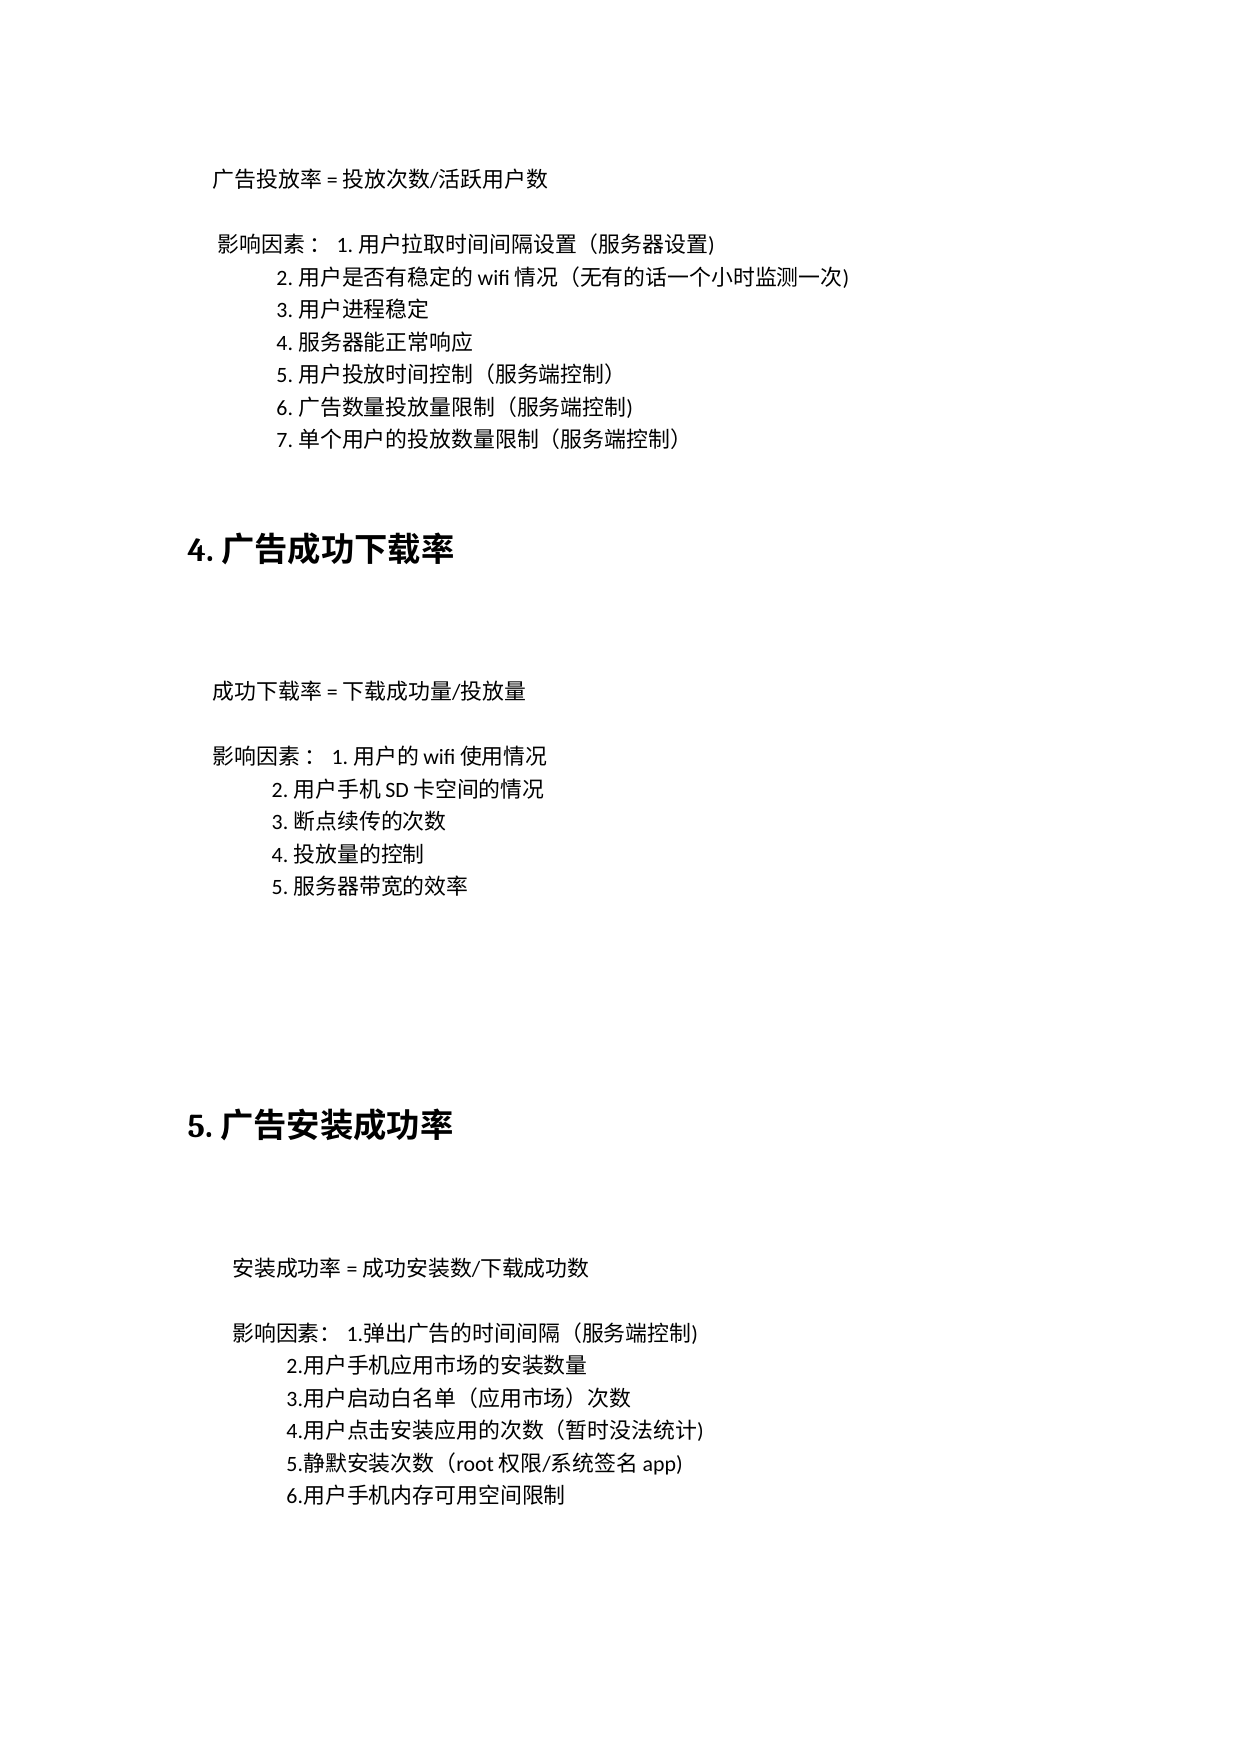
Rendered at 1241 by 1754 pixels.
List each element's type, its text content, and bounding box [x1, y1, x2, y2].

text 4. 投放量的控制 [187, 836, 1053, 869]
text 2. 用户手机SD卡空间的情况 [187, 771, 1053, 804]
text 影响因素 ： 1. 用户拉取时间间隔设置（服务器设置) [187, 227, 1053, 259]
text 6.用户手机内存可用空间限制 [187, 1478, 1053, 1511]
text 5.静默安装次数（root权限/系统签名app) [187, 1446, 1053, 1478]
text 4.用户点击安装应用的次数（暂时没法统计) [187, 1413, 1053, 1446]
text 7. 单个用户的投放数量限制（服务端控制） [187, 422, 1053, 454]
text 成功下载率 = 下载成功量/投放量 [187, 674, 1053, 706]
text 3.用户启动白名单（应用市场）次数 [187, 1381, 1053, 1413]
text 安装成功率 = 成功安装数/下载成功数 [187, 1251, 1053, 1283]
text 广告投放率 = 投放次数/活跃用户数 [187, 162, 1053, 194]
text 2. 用户是否有稳定的wifi情况（无有的话一个小时监测一次) [187, 259, 1053, 292]
text 2.用户手机应用市场的安装数量 [187, 1348, 1053, 1381]
text 3. 断点续传的次数 [187, 804, 1053, 836]
subtitle 5. 广告安装成功率 [187, 1091, 1053, 1156]
text 5. 用户投放时间控制（服务端控制） [187, 357, 1053, 389]
text 6. 广告数量投放量限制（服务端控制) [187, 389, 1053, 422]
text 4. 服务器能正常响应 [187, 324, 1053, 357]
subtitle 4. 广告成功下载率 [187, 514, 1053, 579]
text 影响因素 ： 1. 用户的wifi使用情况 [187, 739, 1053, 771]
text 3. 用户进程稳定 [187, 292, 1053, 324]
text 影响因素： 1.弹出广告的时间间隔（服务端控制) [187, 1316, 1053, 1348]
text 5. 服务器带宽的效率 [187, 869, 1053, 901]
